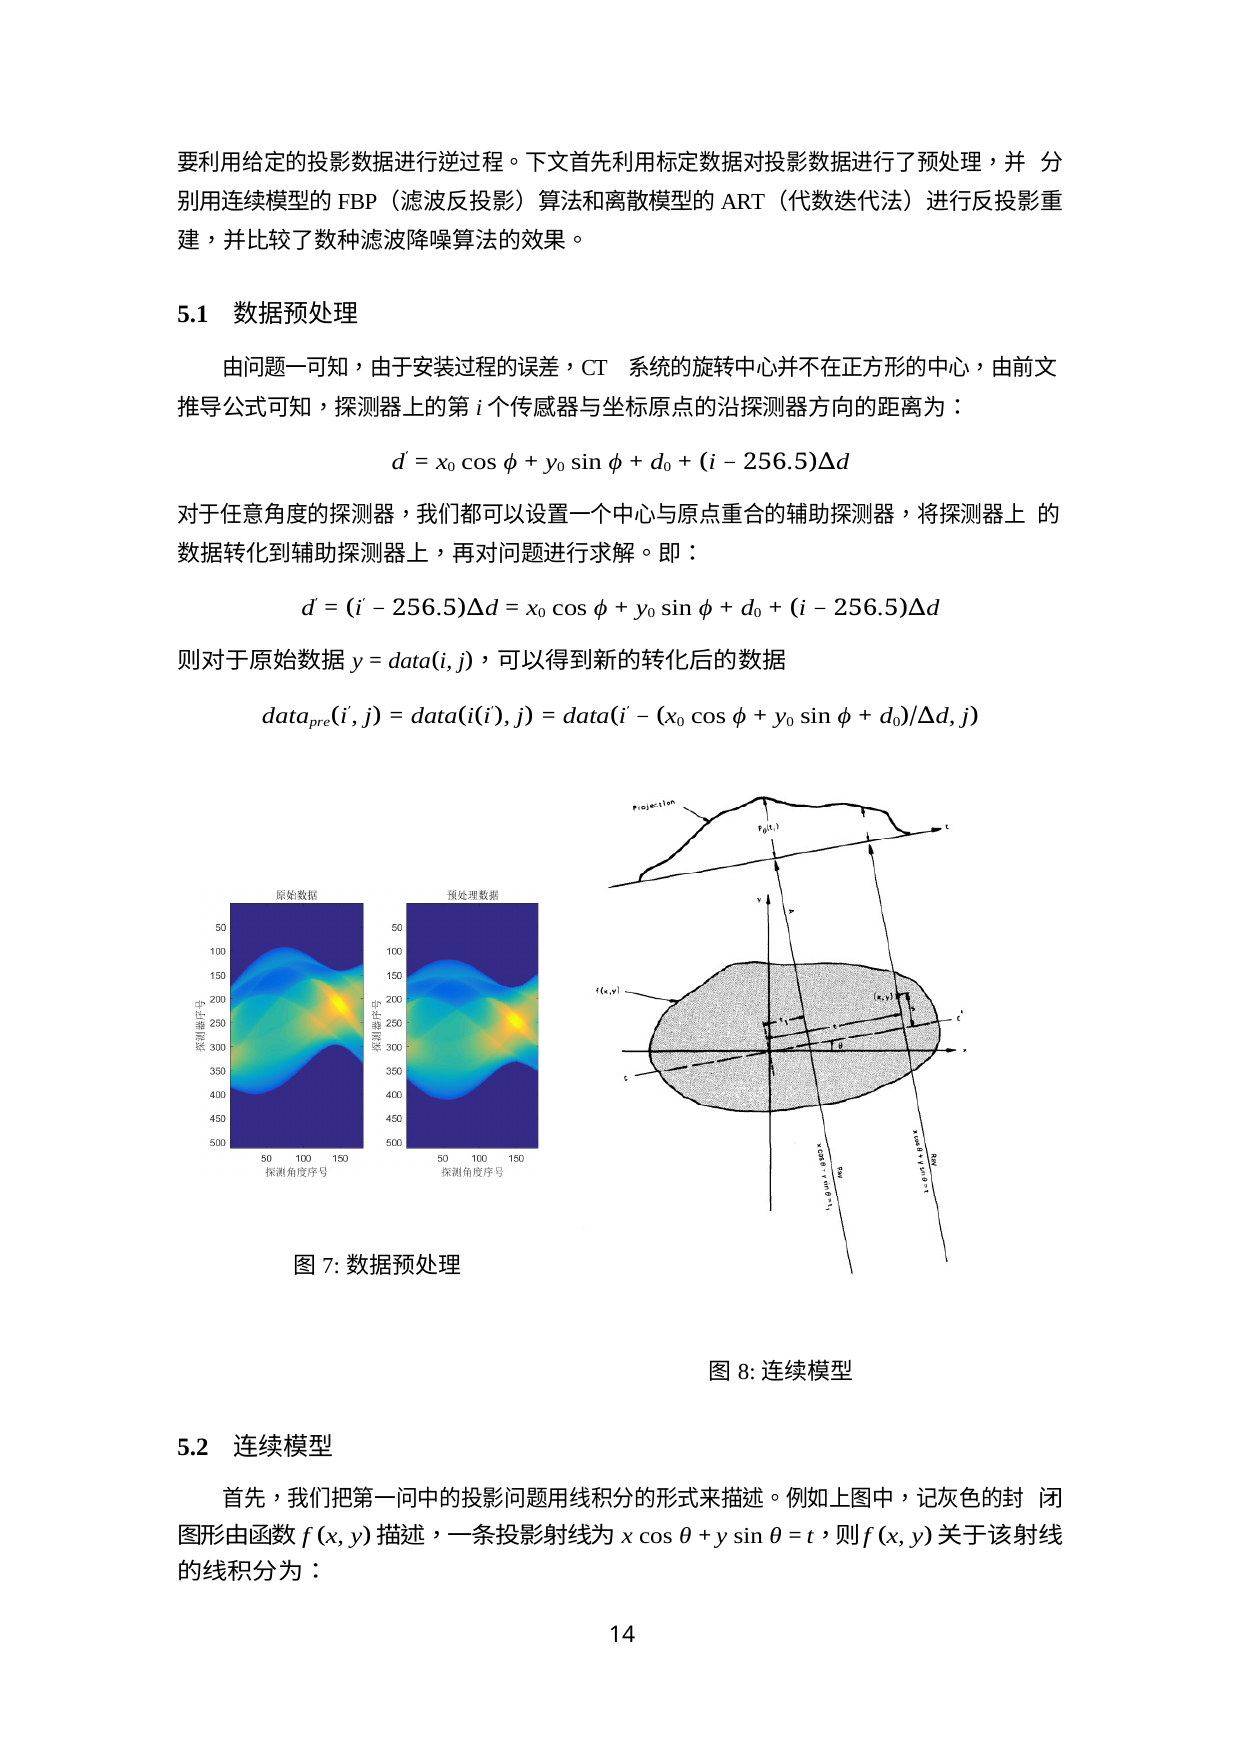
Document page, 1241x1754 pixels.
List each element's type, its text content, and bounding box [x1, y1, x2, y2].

text datapre(i′, j) = data(i(i′), j) = data(i′ − (x0 cos ϕ + y0 sin ϕ + d0)/∆d, j) [183, 699, 1057, 731]
text 首先，我们把第一问中的投影问题用线积分的形式来描述。例如上图中，记灰色的封 闭图形由函数 f (x, y) 描述，一条投影射线为 x cos θ + y sin θ = t，则 f (x, y) 关于该射线的线积分为： [177, 1477, 1063, 1586]
text 则对于原始数据 y = data(i, j)，可以得到新的转化后的数据 [177, 644, 1240, 676]
subtitle 数据预处理 [177, 295, 1240, 329]
text d′ = (i′ − 256.5)∆d = x0 cos ϕ + y0 sin ϕ + d0 + (i − 256.5)∆d [183, 591, 1057, 622]
subtitle 连续模型 [177, 1428, 1240, 1462]
text 要利用给定的投影数据进行逆过程。下文首先利用标定数据对投影数据进行了预处理，并 分别用连续模型的 FBP（滤波反投影）算法和离散模型的 ART（代数迭代法）进行反投影重建，并比较了数种滤波降噪算法的效果。 [177, 146, 1063, 255]
picture [583, 796, 967, 1274]
text d′ = x0 cos ϕ + y0 sin ϕ + d0 + (i − 256.5)∆d [183, 445, 1057, 476]
text 由问题一可知，由于安装过程的误差，CT 系统的旋转中心并不在正方形的中心，由前文推导公式可知，探测器上的第 i 个传感器与坐标原点的沿探测器方向的距离为： [177, 351, 1063, 422]
text 对于任意角度的探测器，我们都可以设置一个中心与原点重合的辅助探测器，将探测器上 的数据转化到辅助探测器上，再对问题进行求解。即： [177, 498, 1071, 568]
text 图 8: 连续模型 [504, 1354, 1057, 1386]
